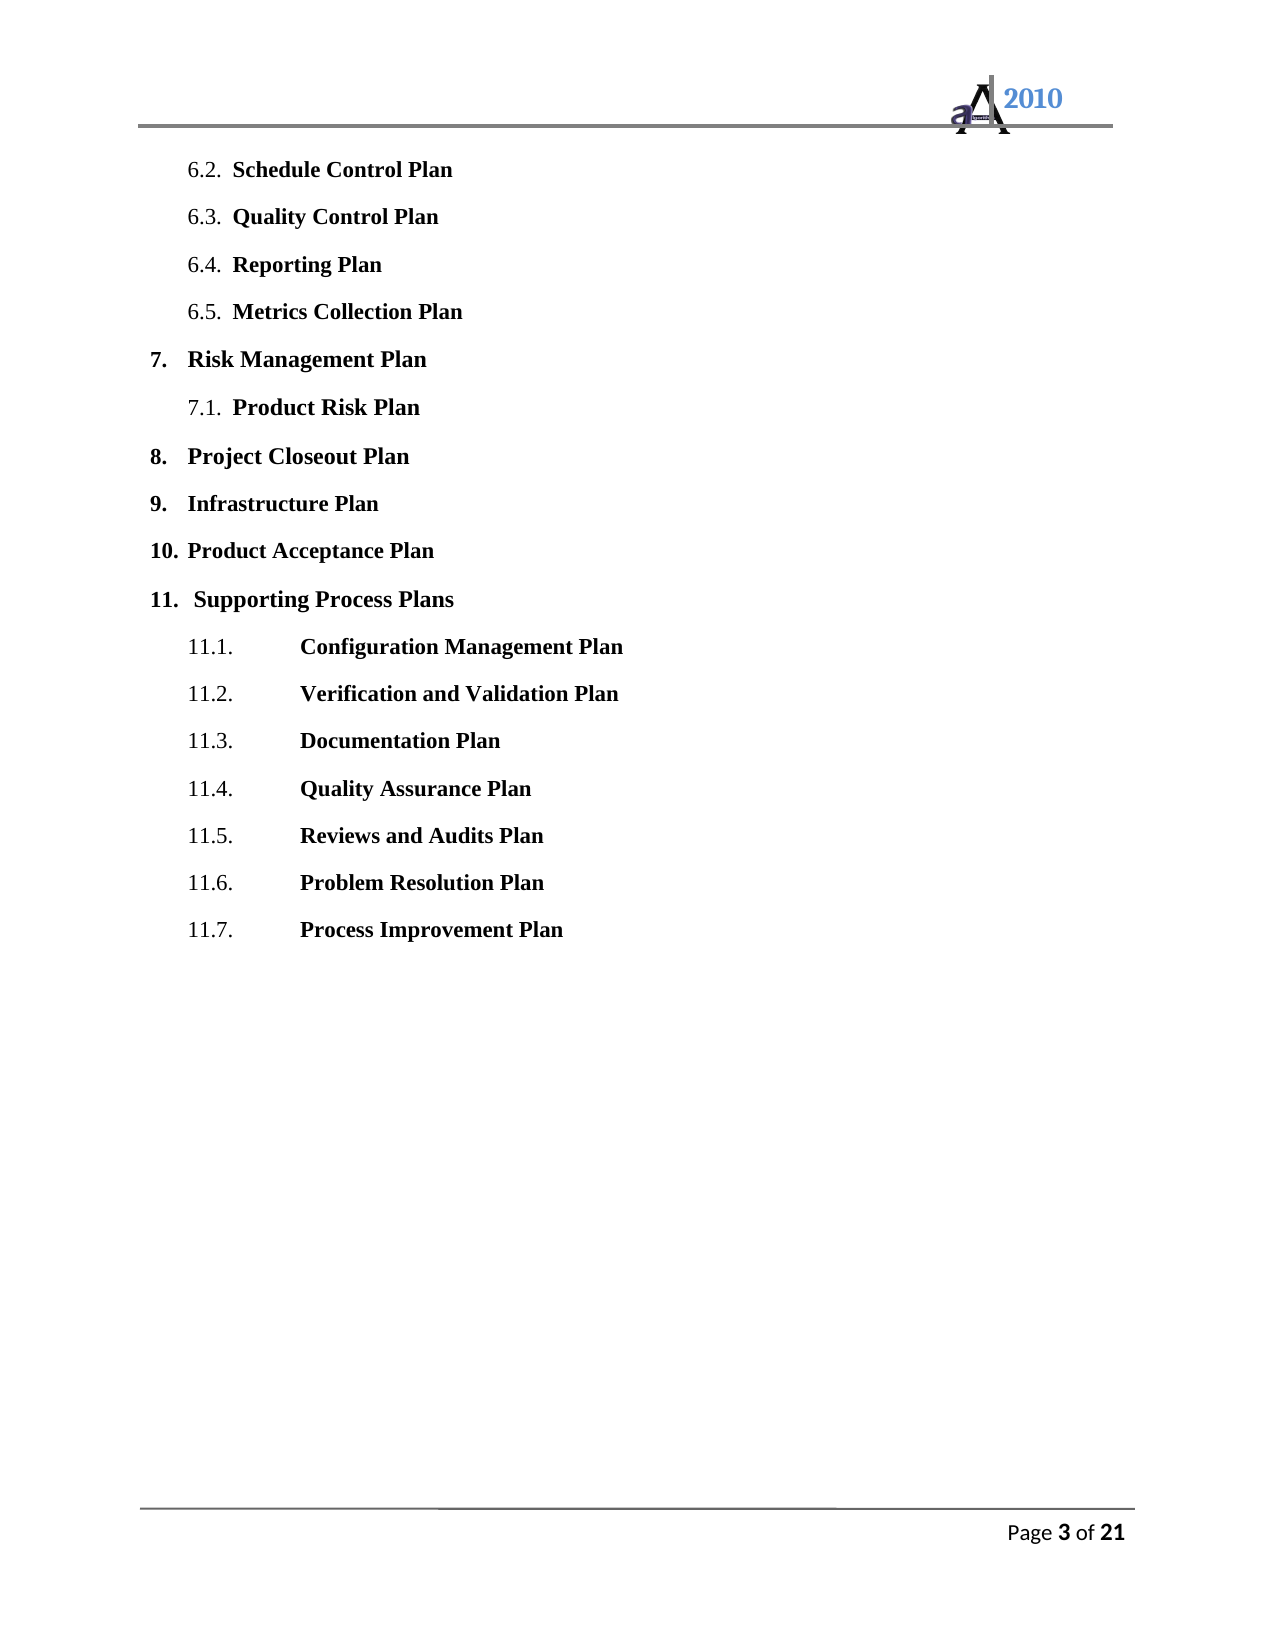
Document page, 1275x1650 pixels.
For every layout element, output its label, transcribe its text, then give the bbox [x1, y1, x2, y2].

list Problem Resolution Plan [187, 869, 1125, 895]
list Project Closeout Plan [150, 442, 1125, 469]
list Supporting Process Plans [150, 585, 1125, 612]
list Schedule Control Plan [187, 156, 1125, 183]
list Reviews and Audits Plan [187, 822, 1125, 848]
list Documentation Plan [187, 727, 1125, 754]
picture [950, 75, 989, 124]
list Metrics Collection Plan [187, 298, 1125, 324]
list Process Improvement Plan [187, 916, 1125, 943]
list Configuration Management Plan [187, 633, 1125, 659]
list Quality Assurance Plan [187, 775, 1125, 801]
picture [950, 128, 1015, 150]
list Quality Control Plan [187, 203, 1125, 230]
list Product Risk Plan [187, 393, 1125, 421]
list Product Acceptance Plan [150, 537, 1125, 564]
list Verification and Validation Plan [187, 680, 1125, 707]
list Risk Management Plan [150, 345, 1125, 373]
picture [994, 75, 1015, 124]
list Reporting Plan [187, 251, 1125, 277]
list Infrastructure Plan [150, 490, 1125, 517]
